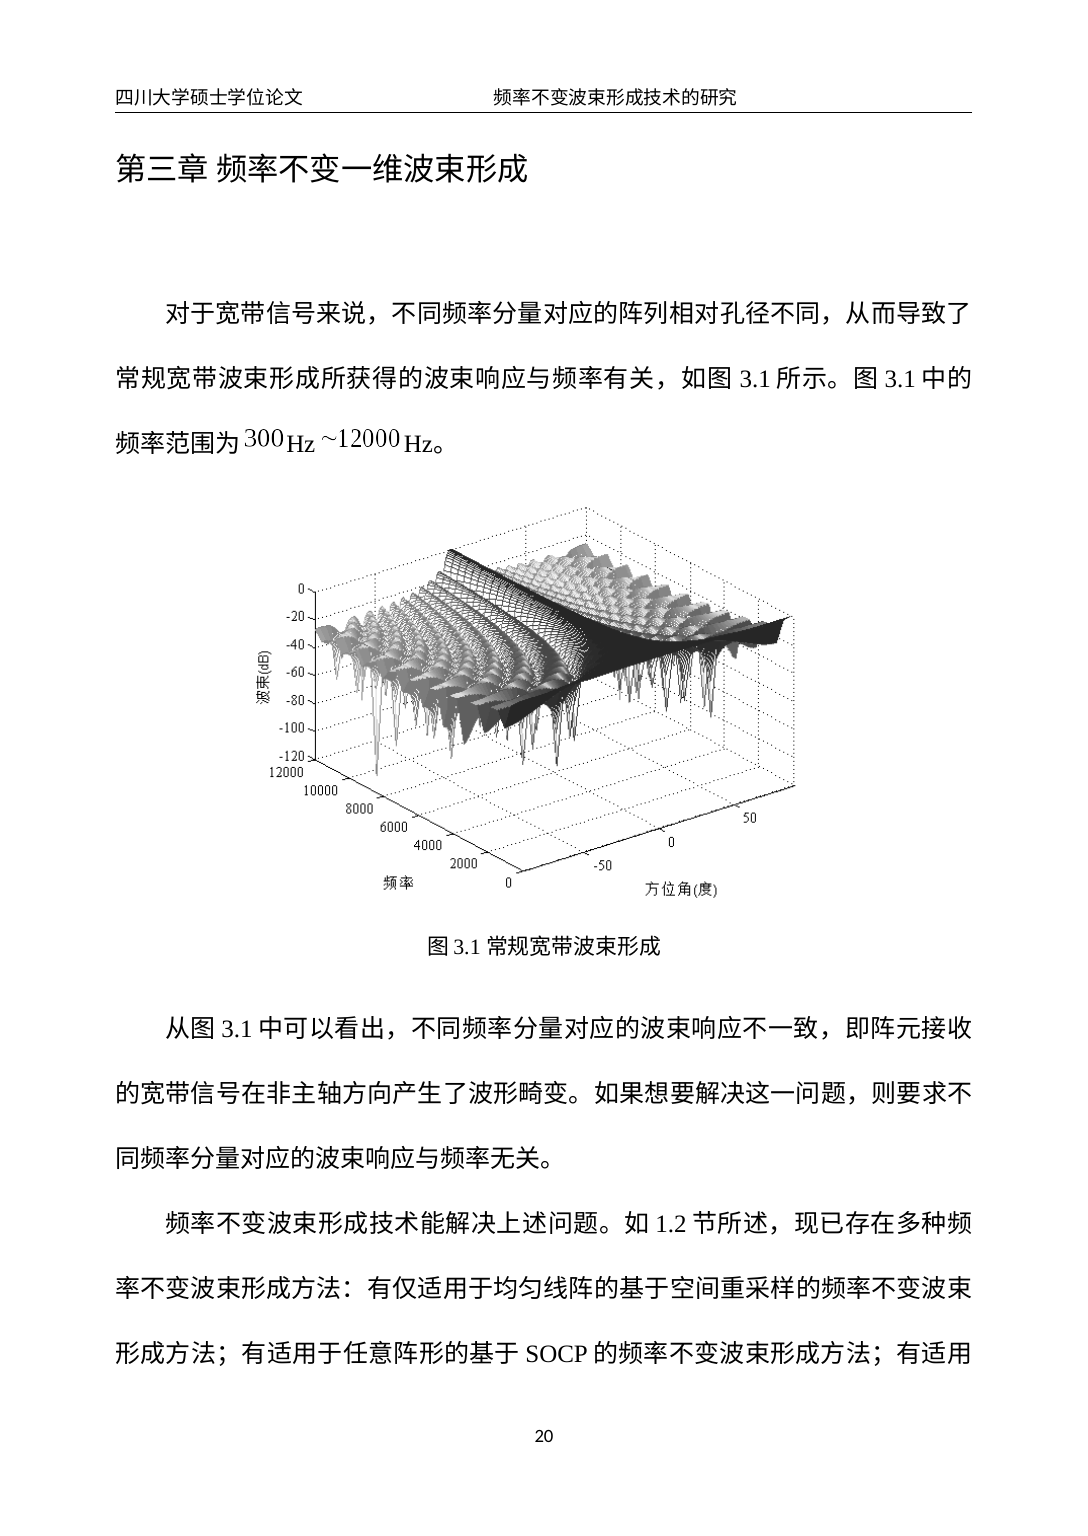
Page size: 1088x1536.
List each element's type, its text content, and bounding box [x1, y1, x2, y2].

subtitle 第三章 频率不变一维波束形成 [115, 134, 972, 199]
text 对于宽带信号来说，不同频率分量对应的阵列相对孔径不同，从而导致了常规宽带波束形成所获得的波束响应与频率有关，如图3.1所示。图3.1中的频率范围为HzHz。 [115, 279, 972, 474]
picture [234, 473, 853, 919]
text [115, 1189, 972, 1384]
text 图3.1 常规宽带波束形成 [115, 929, 972, 961]
text 从图3.1中可以看出，不同频率分量对应的波束响应不一致，即阵元接收的宽带信号在非主轴方向产生了波形畸变。如果想要解决这一问题，则要求不同频率分量对应的波束响应与频率无关。 [115, 994, 972, 1189]
